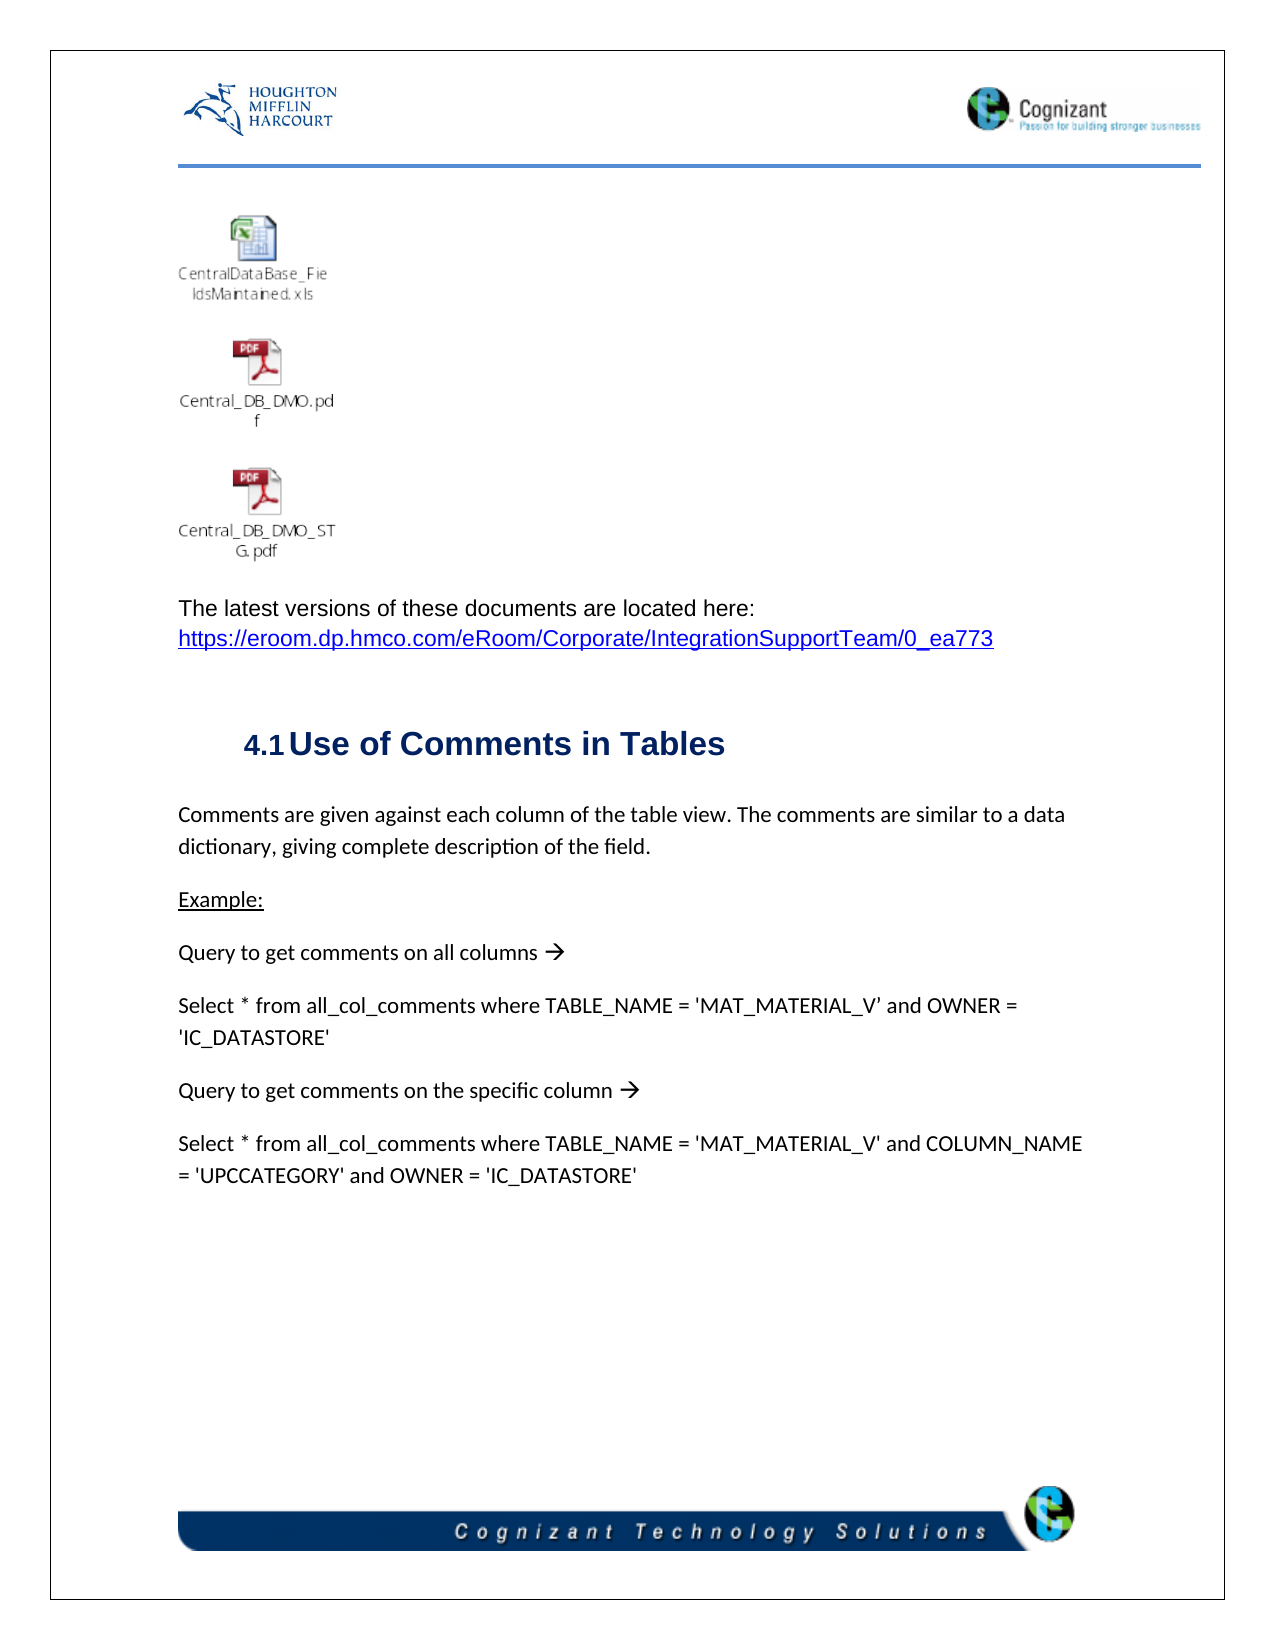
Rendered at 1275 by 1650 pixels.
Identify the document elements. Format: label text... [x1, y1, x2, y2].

text The latest versions of these documents are located here: https://eroom.dp.hmco.com/eRoom/Corporate/IntegrationSupportTeam/0_ea773 [178, 594, 1087, 651]
text Select * from all_col_comments where TABLE_NAME = 'MAT_MATERIAL_V' and COLUMN_NAME = 'UPCCATEGORY' and OWNER = 'IC_DATASTORE' [178, 1129, 1087, 1190]
picture [178, 1486, 1117, 1551]
text Select * from all_col_comments where TABLE_NAME = 'MAT_MATERIAL_V’ and OWNER = 'IC_DATASTORE' [178, 991, 1087, 1051]
picture [967, 87, 1201, 132]
picture [178, 75, 341, 136]
text Query to get comments on all columns [178, 938, 1087, 966]
text Example: [178, 885, 1087, 913]
text Query to get comments on the specific column [178, 1076, 1087, 1104]
subtitle Use of Comments in Tables [244, 724, 1076, 762]
text Comments are given against each column of the table view. The comments are similar to a data dictionary, giving complete description of the field. [178, 800, 1087, 860]
